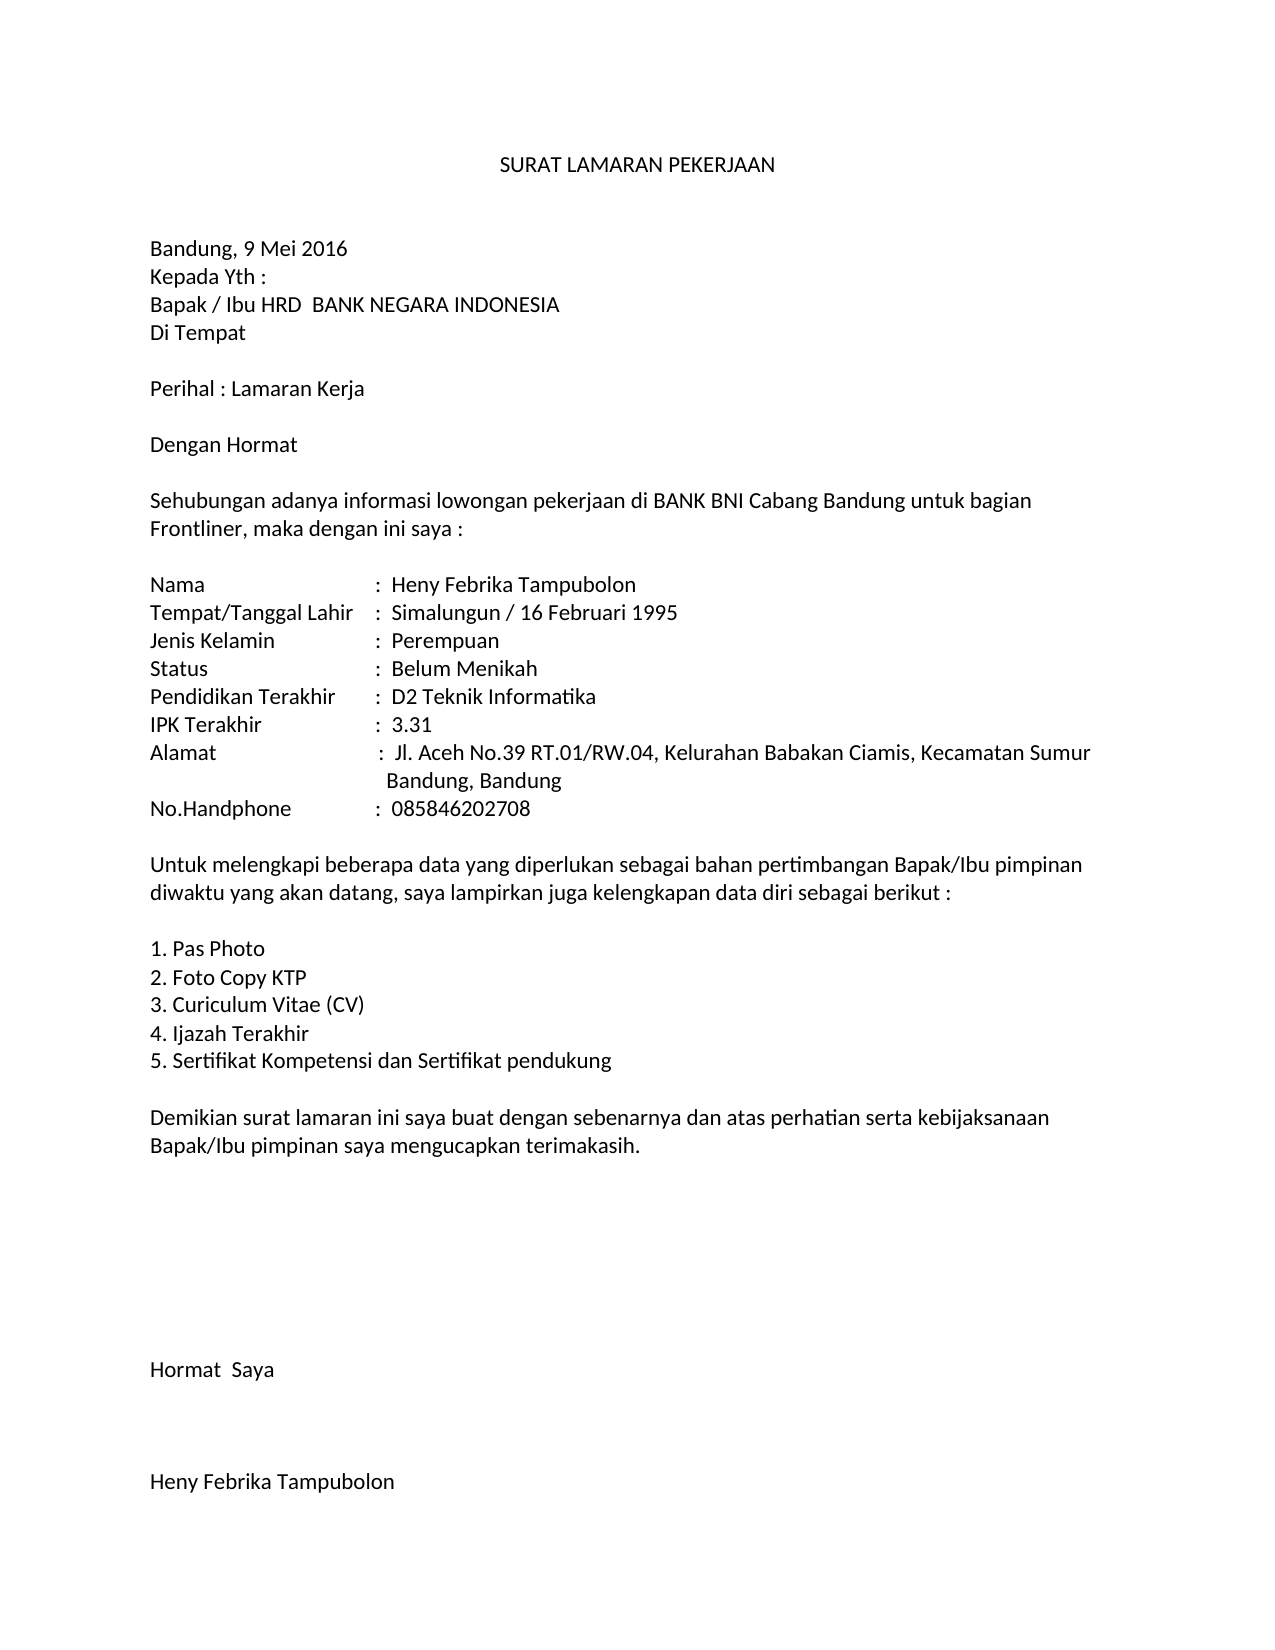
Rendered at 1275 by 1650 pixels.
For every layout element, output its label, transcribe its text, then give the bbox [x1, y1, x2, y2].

text SURAT LAMARAN PEKERJAAN [150, 150, 1125, 178]
text Jenis Kelamin : Perempuan [150, 626, 1125, 654]
text IPK Terakhir : 3.31 [150, 710, 1125, 738]
text Demikian surat lamaran ini saya buat dengan sebenarnya dan atas perhatian serta kebijaksanaan Bapak/Ibu pimpinan saya mengucapkan terimakasih. [150, 1103, 1125, 1159]
text Pendidikan Terakhir : D2 Teknik Informatika [150, 682, 1125, 710]
text Kepada Yth : [150, 262, 1125, 290]
text Alamat : Jl. Aceh No.39 RT.01/RW.04, Kelurahan Babakan Ciamis, Kecamatan Sumur Bandung, Bandung [150, 738, 1125, 794]
text Dengan Hormat [150, 430, 1125, 458]
text Bapak / Ibu HRD BANK NEGARA INDONESIA [150, 290, 1125, 318]
text Hormat Saya [150, 1355, 1125, 1383]
text Sehubungan adanya informasi lowongan pekerjaan di BANK BNI Cabang Bandung untuk bagian Frontliner, maka dengan ini saya : [150, 486, 1125, 542]
text Heny Febrika Tampubolon [150, 1467, 1125, 1495]
text 1. Pas Photo [150, 934, 1125, 963]
text 5. Sertifikat Kompetensi dan Sertifikat pendukung [150, 1047, 1125, 1075]
text Di Tempat [150, 318, 1125, 346]
text Tempat/Tanggal Lahir : Simalungun / 16 Februari 1995 [150, 598, 1125, 626]
text Untuk melengkapi beberapa data yang diperlukan sebagai bahan pertimbangan Bapak/Ibu pimpinan diwaktu yang akan datang, saya lampirkan juga kelengkapan data diri sebagai berikut : [150, 851, 1125, 907]
text Bandung, 9 Mei 2016 [150, 234, 1125, 262]
text No.Handphone : 085846202708 [150, 794, 1125, 822]
text Perihal : Lamaran Kerja [150, 374, 1125, 402]
text Status : Belum Menikah [150, 654, 1125, 682]
text 2. Foto Copy KTP [150, 963, 1125, 991]
text Nama : Heny Febrika Tampubolon [150, 570, 1125, 598]
text 4. Ijazah Terakhir [150, 1019, 1125, 1047]
text 3. Curiculum Vitae (CV) [150, 991, 1125, 1019]
